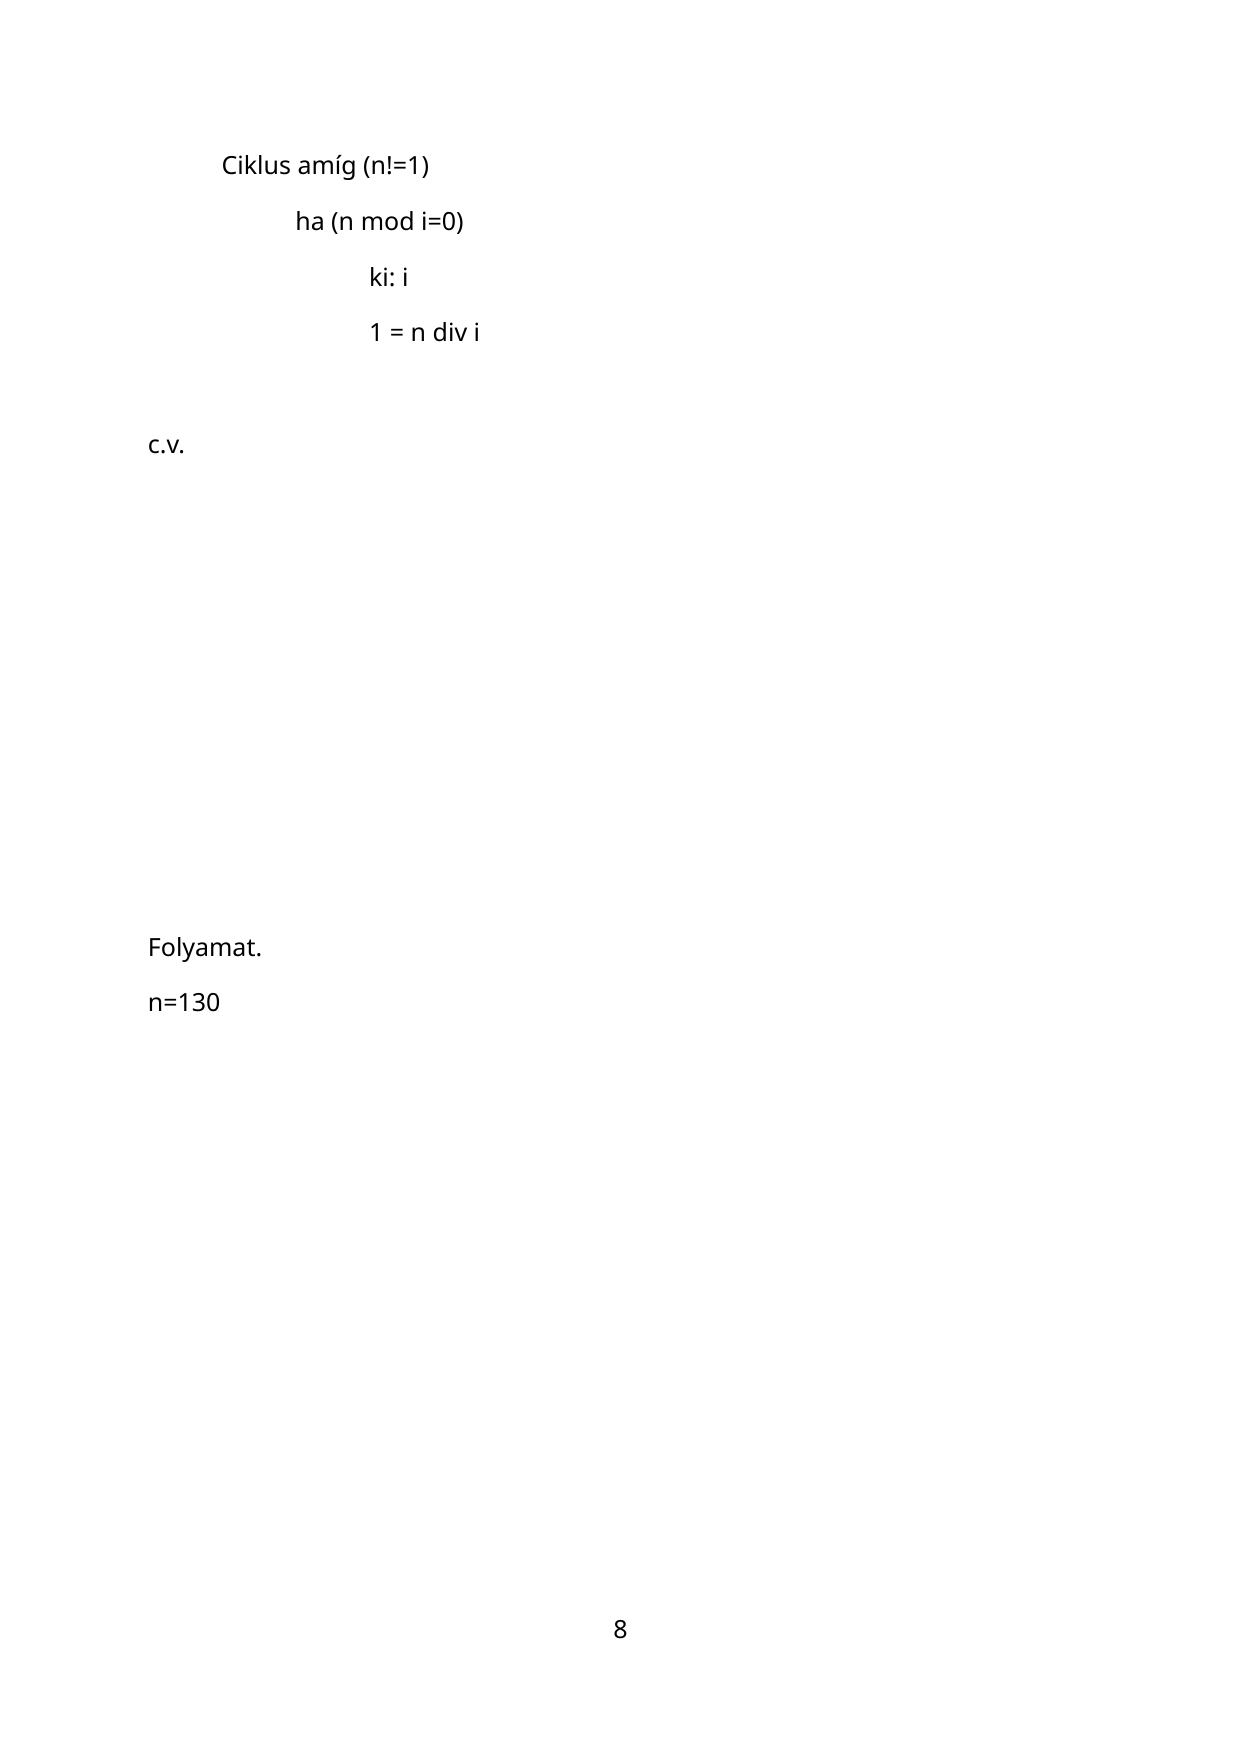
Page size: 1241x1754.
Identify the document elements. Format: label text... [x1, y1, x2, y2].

text Ciklus amíg (n!=1) [148, 148, 1093, 182]
text 1 = n div i [148, 315, 1093, 349]
text ki: i [148, 259, 1093, 293]
text n=130 [148, 985, 1093, 1019]
text c.v. [148, 427, 1093, 461]
text Folyamat. [148, 929, 1093, 963]
text ha (n mod i=0) [148, 203, 1093, 237]
